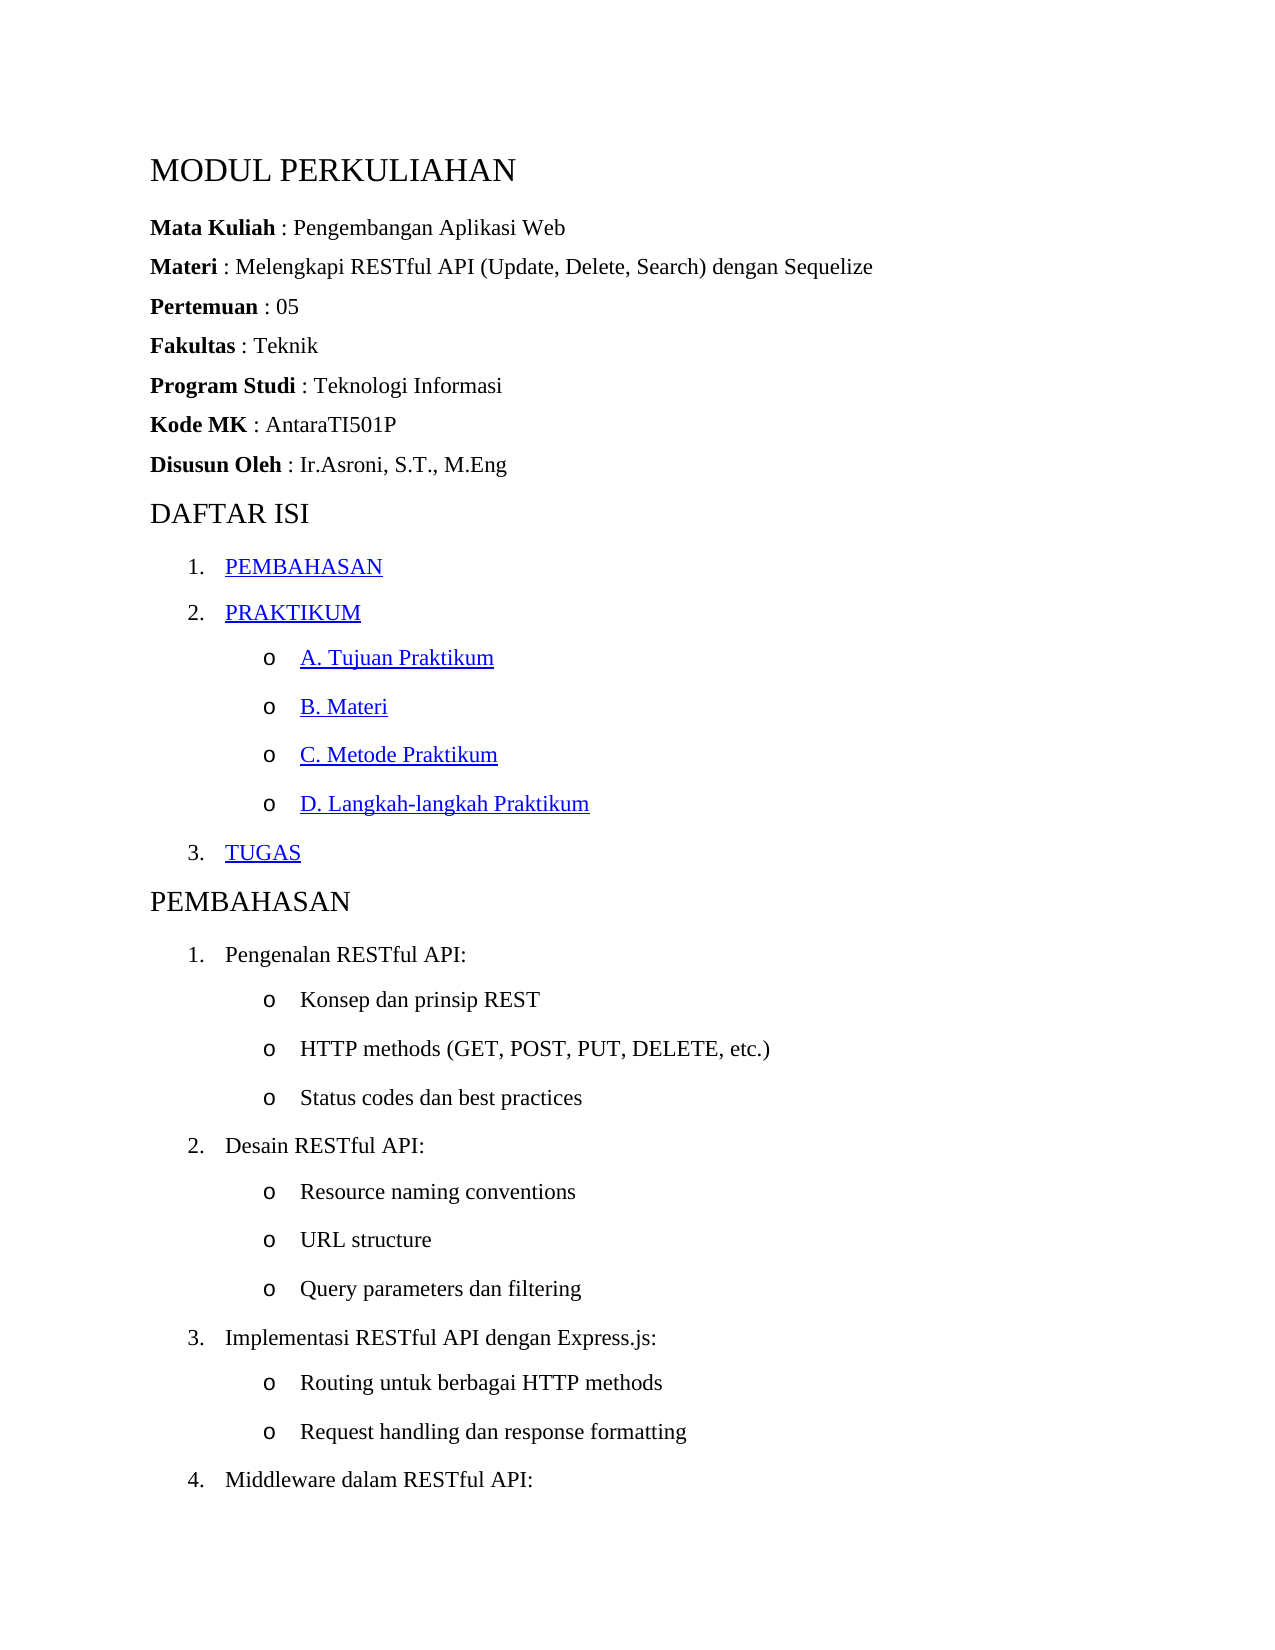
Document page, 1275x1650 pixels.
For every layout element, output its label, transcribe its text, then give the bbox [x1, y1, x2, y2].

list Status codes dan best practices [262, 1084, 1125, 1112]
list Implementasi RESTful API dengan Express.js: [187, 1323, 1125, 1350]
list Query parameters dan filtering [262, 1275, 1125, 1303]
list PEMBAHASAN [187, 553, 1125, 579]
text Mata Kuliah : Pengembangan Aplikasi Web Materi : Melengkapi RESTful API (Update, Delete, Search) dengan Sequelize Pertemuan : 05 Fakultas : Teknik Program Studi : Teknologi Informasi Kode MK : AntaraTI501P Disusun Oleh : Ir.Asroni, S.T., M.Eng [150, 214, 1125, 477]
list Konsep dan prinsip REST [262, 987, 1125, 1015]
subtitle PEMBAHASAN [150, 884, 1125, 918]
list Desain RESTful API: [187, 1132, 1125, 1158]
list URL structure [262, 1226, 1125, 1255]
list C. Metode Praktikum [262, 741, 1125, 770]
list TUGAS [187, 838, 1125, 865]
subtitle MODUL PERKULIAHAN [150, 150, 1125, 188]
list A. Tujuan Praktikum [262, 644, 1125, 673]
list B. Materi [262, 693, 1125, 721]
list HTTP methods (GET, POST, PUT, DELETE, etc.) [262, 1035, 1125, 1063]
list Routing untuk berbagai HTTP methods [262, 1369, 1125, 1397]
subtitle DAFTAR ISI [150, 496, 1125, 530]
list D. Langkah-langkah Praktikum [262, 790, 1125, 818]
list Middleware dalam RESTful API: [187, 1466, 1125, 1493]
list Request handling dan response formatting [262, 1418, 1125, 1446]
list Pengenalan RESTful API: [187, 941, 1125, 967]
list Resource naming conventions [262, 1178, 1125, 1206]
list PRAKTIKUM [187, 599, 1125, 625]
